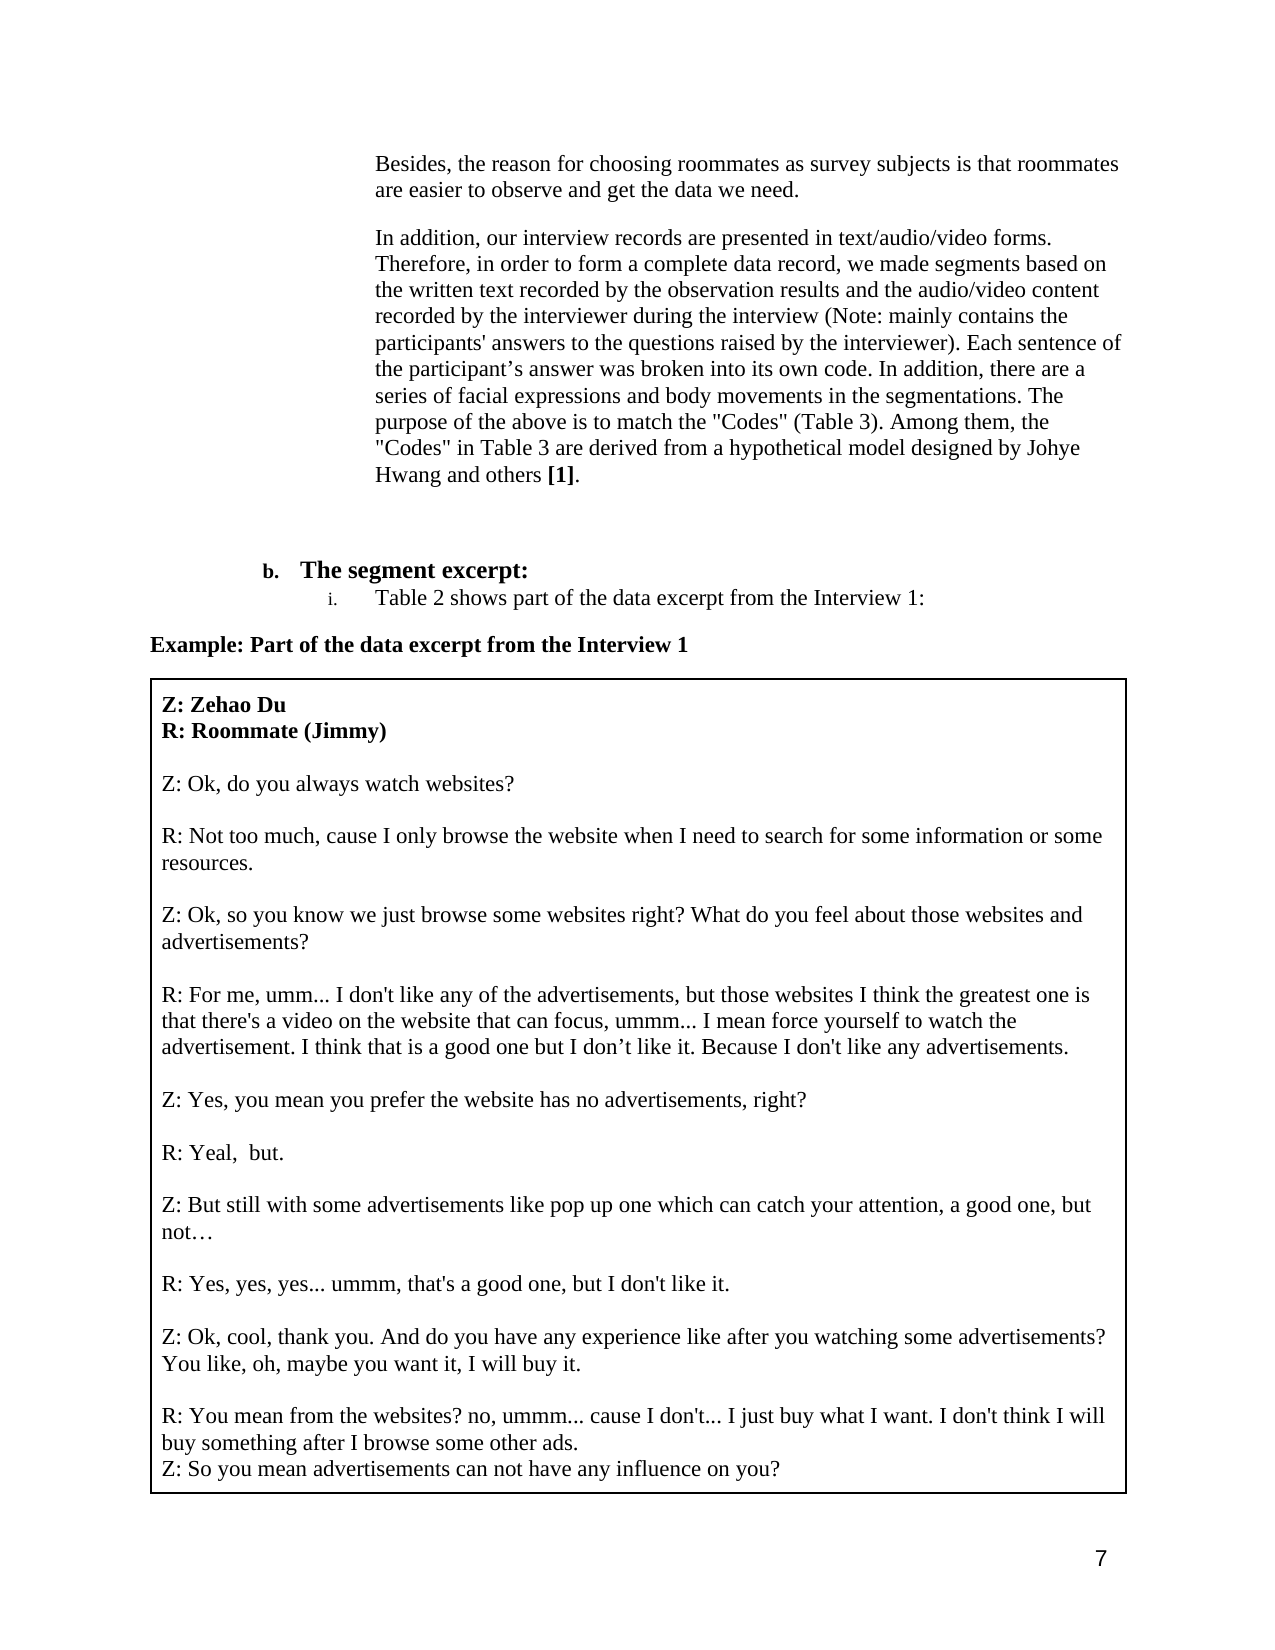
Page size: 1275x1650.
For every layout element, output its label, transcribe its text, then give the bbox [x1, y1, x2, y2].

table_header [152, 680, 1125, 1492]
text Example: Part of the data excerpt from the Interview 1 [150, 631, 1125, 657]
list The segment excerpt: [262, 555, 1125, 584]
text In addition, our interview records are presented in text/audio/video forms. Therefore, in order to form a complete data record, we made segments based on the written text recorded by the observation results and the audio/video content recorded by the interviewer during the interview (Note: mainly contains the participants' answers to the questions raised by the interviewer). Each sentence of the participant’s answer was broken into its own code. In addition, there are a series of facial expressions and body movements in the segmentations. The purpose of the above is to match the "Codes" (Table 3). Among them, the "Codes" in Table 3 are derived from a hypothetical model designed by Johye Hwang and others [1]. [375, 223, 1125, 487]
list Table 2 shows part of the data excerpt from the Interview 1: [337, 584, 1125, 610]
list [337, 150, 1125, 203]
